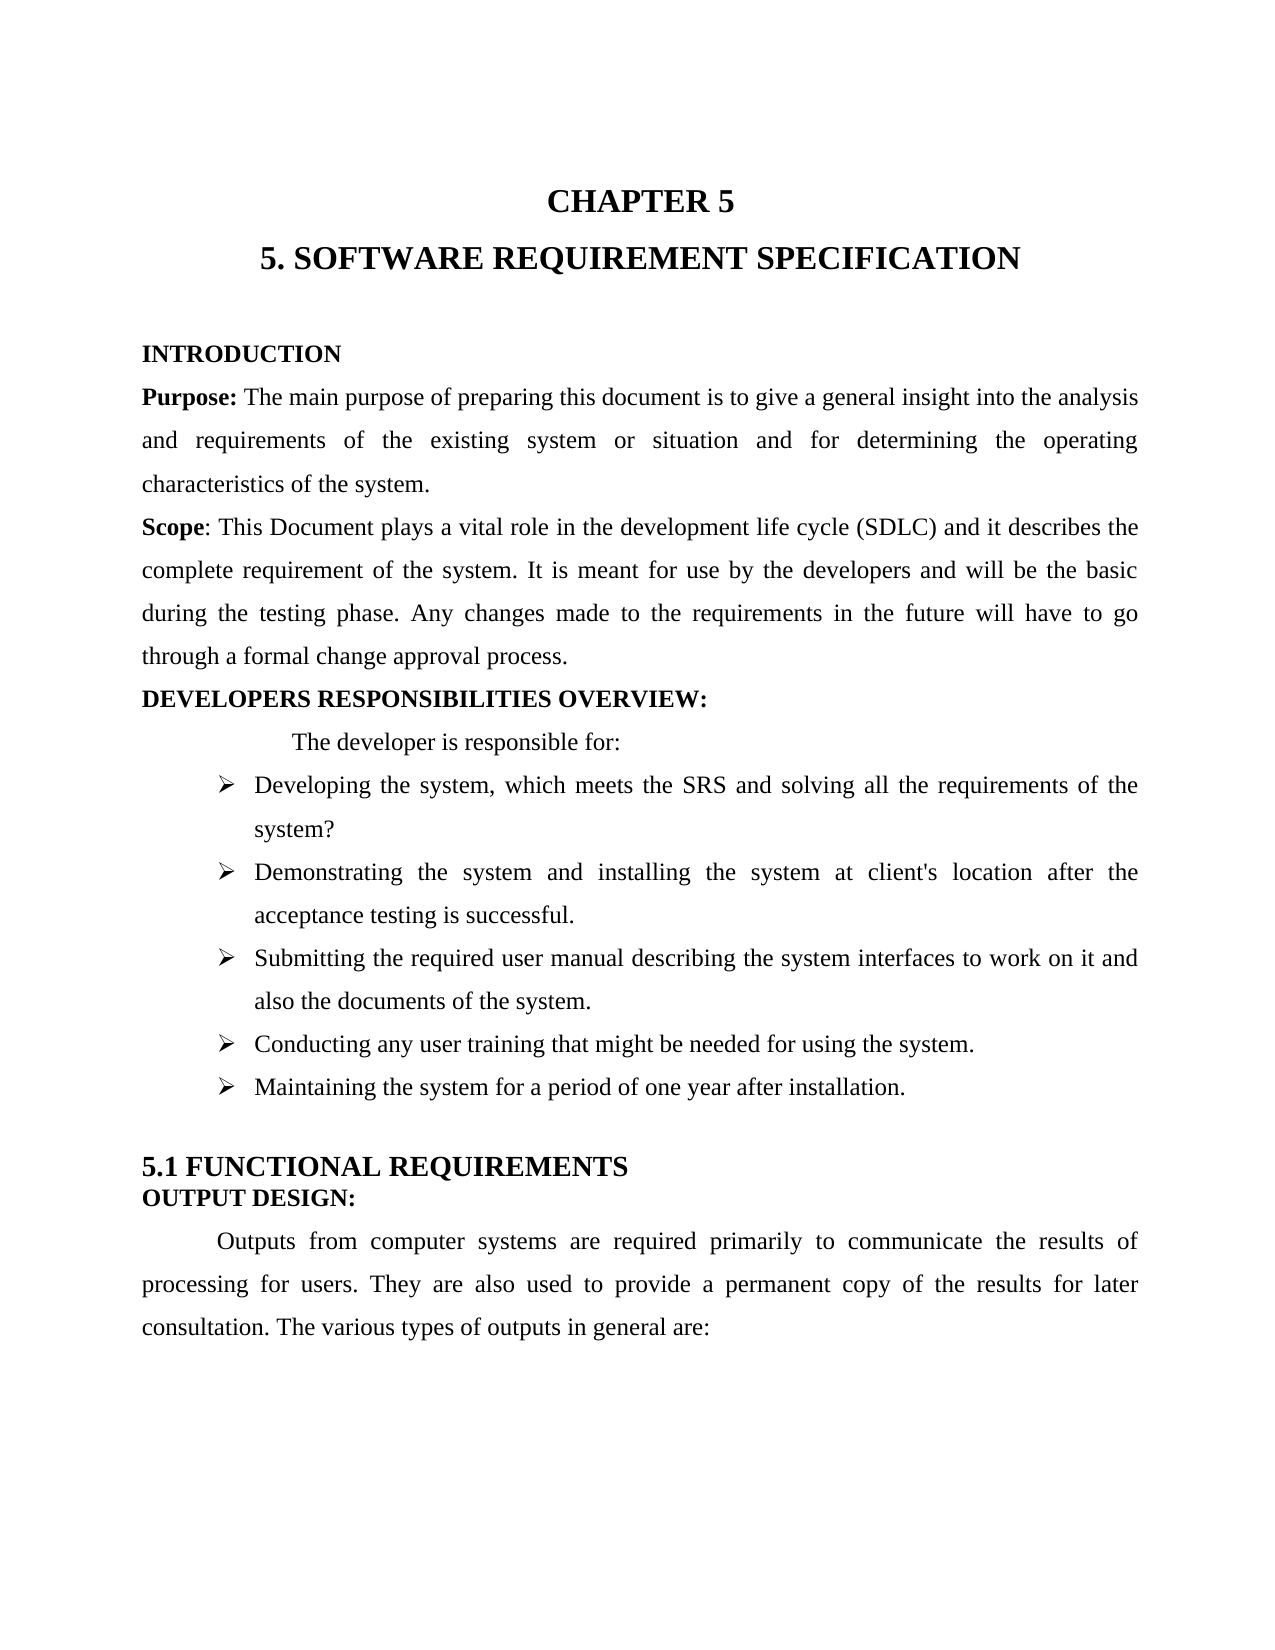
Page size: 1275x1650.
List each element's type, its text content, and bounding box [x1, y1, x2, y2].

text INTRODUCTION [142, 339, 1139, 368]
text CHAPTER 5 [142, 181, 1139, 219]
text The developer is responsible for: [142, 727, 1139, 756]
text Purpose: The main purpose of preparing this document is to give a general insight into the analysis and requirements of the existing system or situation and for determining the operating characteristics of the system. [142, 382, 1139, 497]
text 5.1 FUNCTIONAL REQUIREMENTS [142, 1149, 1139, 1183]
text OUTPUT DESIGN: [142, 1183, 1139, 1211]
list Submitting the required user manual describing the system interfaces to work on it and also the documents of the system. [217, 943, 1139, 1015]
list Developing the system, which meets the SRS and solving all the requirements of the system? [217, 771, 1139, 842]
text 5. SOFTWARE REQUIREMENT SPECIFICATION [142, 239, 1139, 277]
list Maintaining the system for a period of one year after installation. [217, 1072, 1139, 1101]
list Demonstrating the system and installing the system at client's location after the acceptance testing is successful. [217, 857, 1139, 929]
text Outputs from computer systems are required primarily to communicate the results of processing for users. They are also used to provide a permanent copy of the results for later consultation. The various types of outputs in general are: [142, 1226, 1139, 1341]
list Conducting any user training that might be needed for using the system. [217, 1029, 1139, 1058]
text Scope: This Document plays a vital role in the development life cycle (SDLC) and it describes the complete requirement of the system. It is meant for use by the developers and will be the basic during the testing phase. Any changes made to the requirements in the future will have to go through a formal change approval process. [142, 512, 1139, 670]
text DEVELOPERS RESPONSIBILITIES OVERVIEW: [142, 684, 1139, 713]
